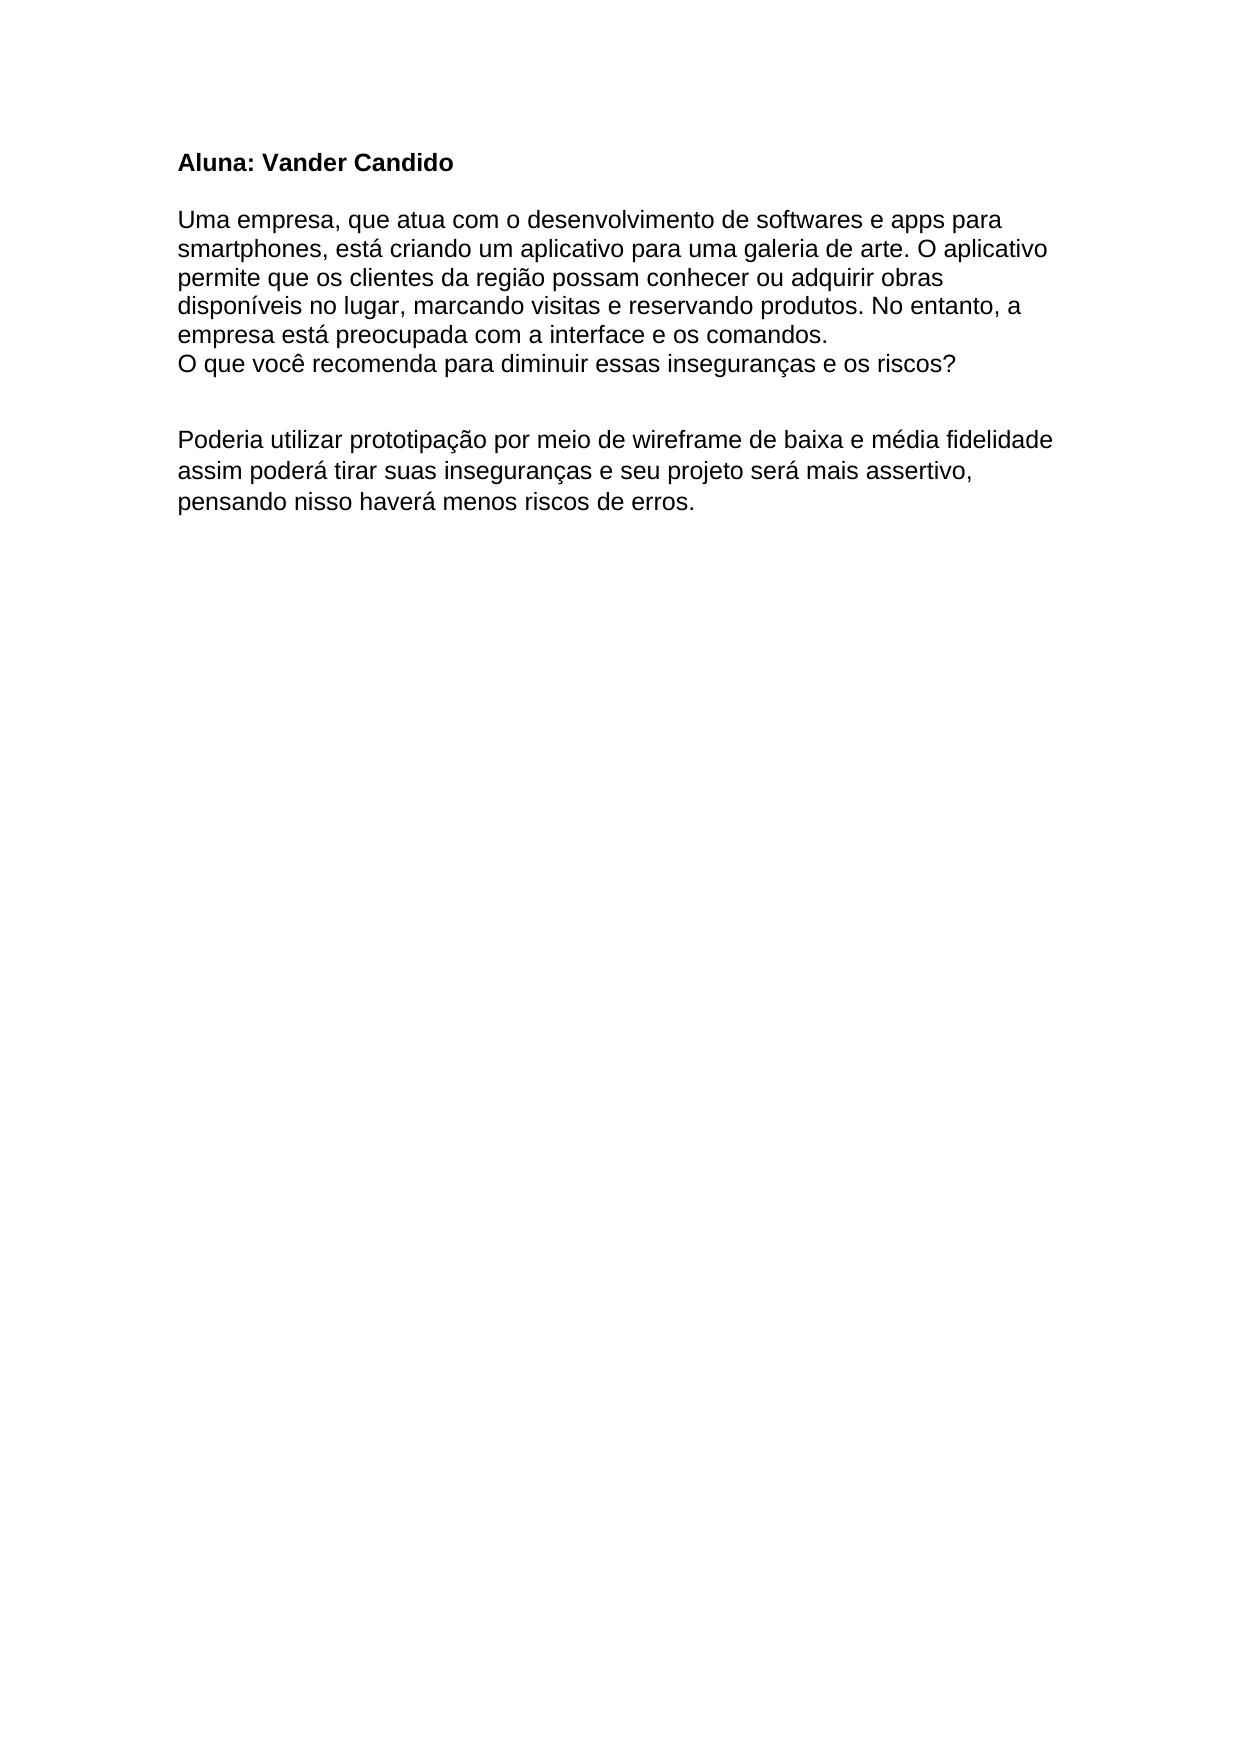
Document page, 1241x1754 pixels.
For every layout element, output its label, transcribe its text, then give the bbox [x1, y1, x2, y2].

text Uma empresa, que atua com o desenvolvimento de softwares e apps para smartphones, está criando um aplicativo para uma galeria de arte. O aplicativo permite que os clientes da região possam conhecer ou adquirir obras disponíveis no lugar, marcando visitas e reservando produtos. No entanto, a empresa está preocupada com a interface e os comandos. [177, 205, 1063, 349]
text Aluna: Vander Candido [177, 148, 1063, 176]
text Poderia utilizar prototipação por meio de wireframe de baixa e média fidelidade assim poderá tirar suas inseguranças e seu projeto será mais assertivo, pensando nisso haverá menos riscos de erros. [177, 425, 1063, 516]
text O que você recomenda para diminuir essas inseguranças e os riscos? [177, 349, 1063, 378]
